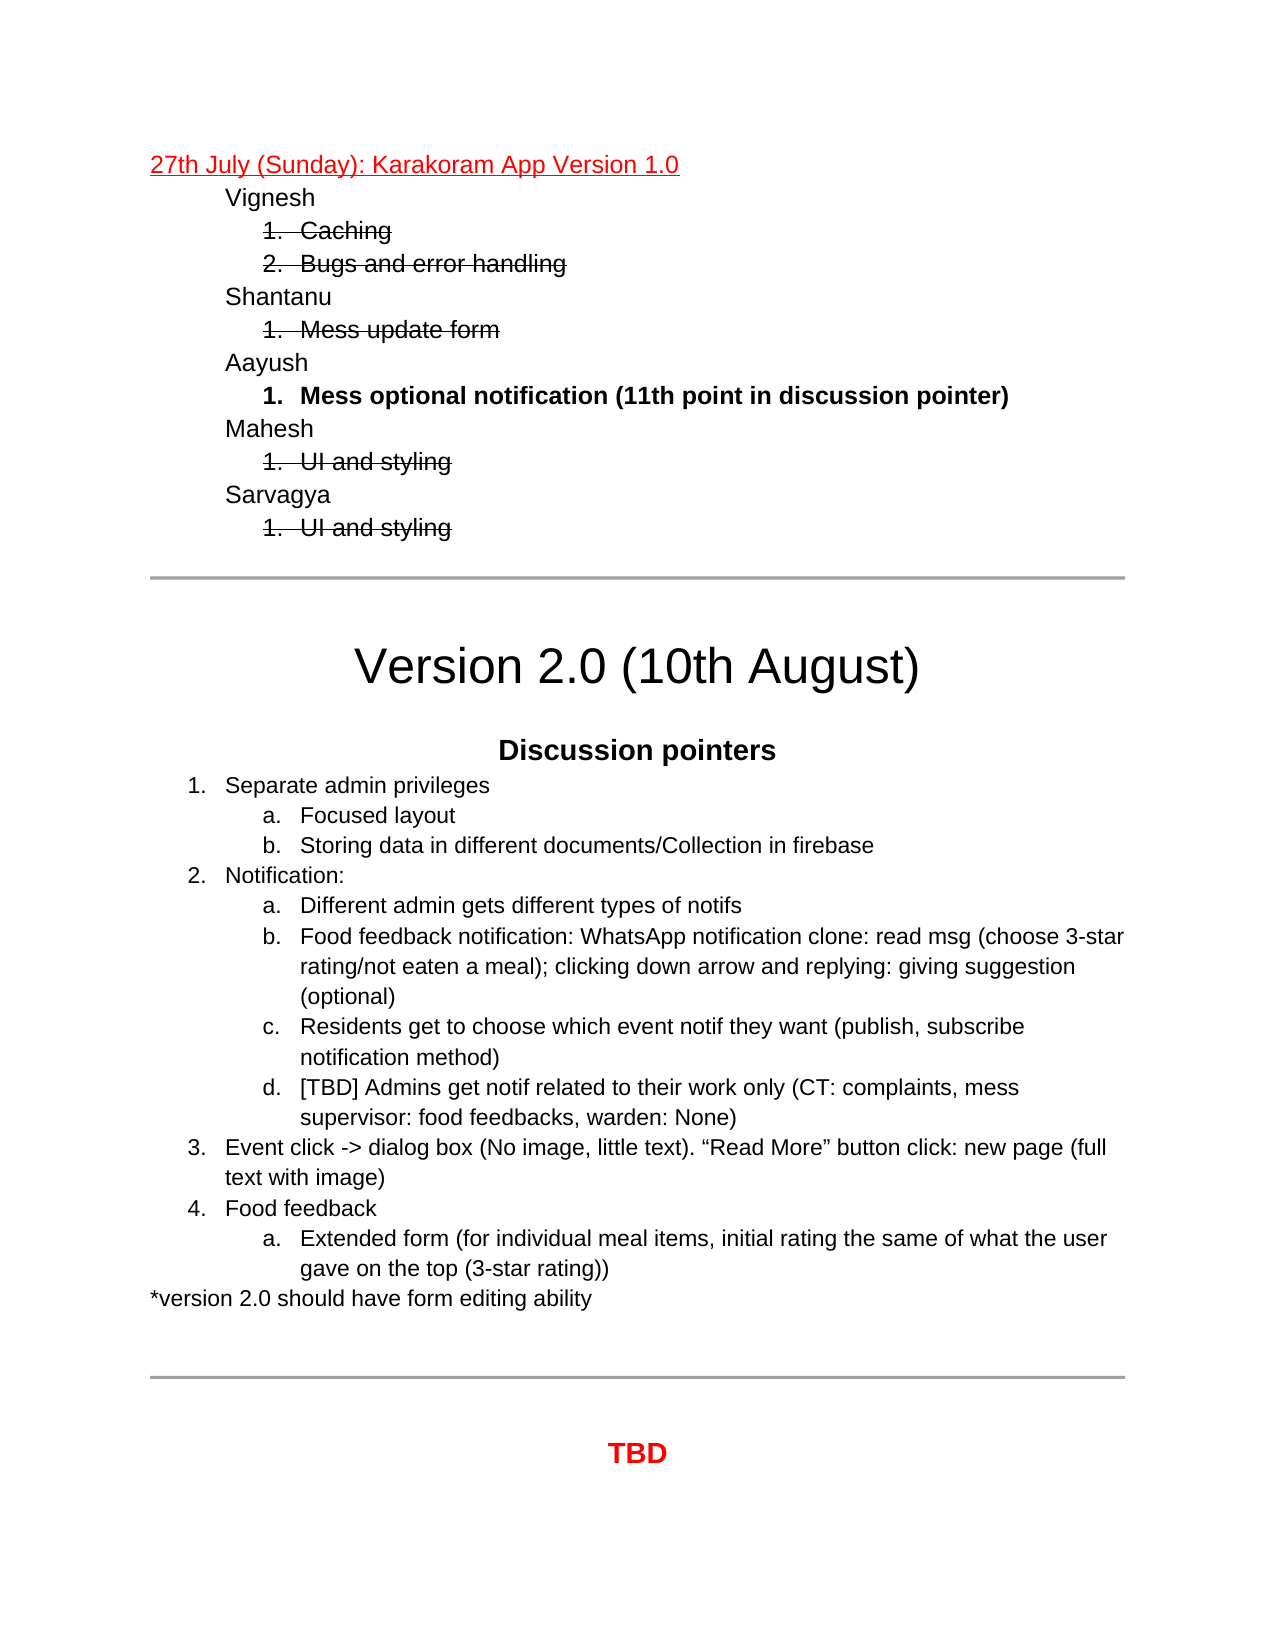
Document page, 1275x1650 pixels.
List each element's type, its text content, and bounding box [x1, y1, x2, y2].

list Food feedback [187, 1194, 1125, 1221]
text Version 2.0 (10th August) [150, 637, 1125, 694]
list Mess optional notification (11th point in discussion pointer) [262, 381, 1125, 410]
list Separate admin privileges [187, 772, 1125, 798]
list UI and styling [262, 447, 1125, 476]
list Residents get to choose which event notif they want (publish, subscribe notification method) [262, 1013, 1125, 1070]
list Focused layout [262, 802, 1125, 828]
list Storing data in different documents/Collection in firebase [262, 832, 1125, 858]
list Different admin gets different types of notifs [262, 892, 1125, 919]
text Mahesh [225, 414, 1125, 443]
list Food feedback notification: WhatsApp notification clone: read msg (choose 3-star rating/not eaten a meal); clicking down arrow and replying: giving suggestion (optional) [262, 923, 1125, 1009]
text TBD [150, 1436, 1125, 1470]
text Aayush [225, 348, 1125, 377]
list Bugs and error handling [262, 249, 1125, 278]
text Vignesh [225, 183, 1125, 212]
list Event click -> dialog box (No image, little text). “Read More” button click: new page (full text with image) [187, 1134, 1125, 1191]
list Extended form (for individual meal items, initial rating the same of what the user gave on the top (3-star rating)) [262, 1225, 1125, 1281]
text 27th July (Sunday): Karakoram App Version 1.0 [150, 150, 1125, 179]
list Notification: [187, 862, 1125, 889]
text *version 2.0 should have form editing ability [150, 1285, 1125, 1312]
list Caching [262, 216, 1125, 245]
list [TBD] Admins get notif related to their work only (CT: complaints, mess supervisor: food feedbacks, warden: None) [262, 1074, 1125, 1130]
list UI and styling [262, 513, 1125, 542]
list Mess update form [262, 315, 1125, 344]
text Discussion pointers [150, 733, 1125, 767]
text Shantanu [225, 282, 1125, 311]
text Sarvagya [225, 480, 1125, 509]
